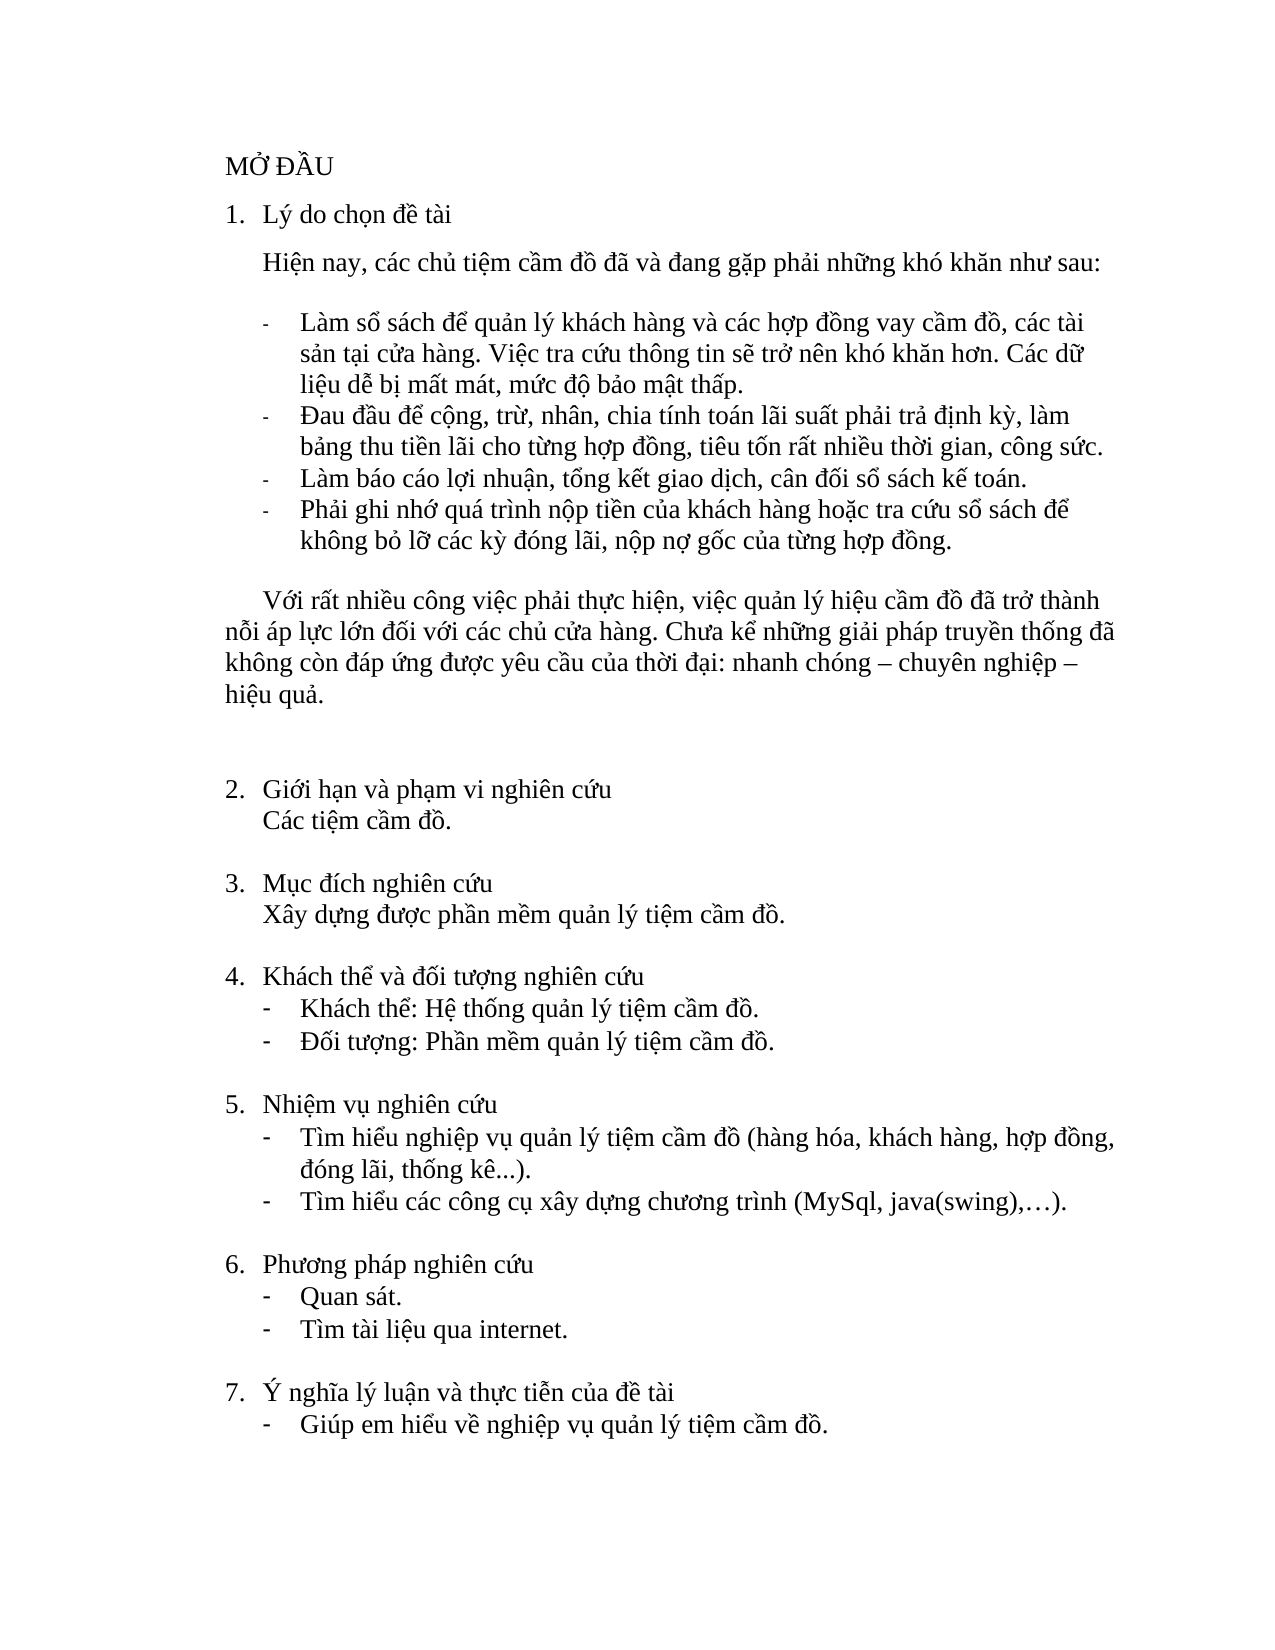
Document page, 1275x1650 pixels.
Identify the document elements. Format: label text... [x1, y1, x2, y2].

text MỞ ĐẦU [150, 150, 1125, 181]
list Phương pháp nghiên cứu [225, 1248, 1125, 1279]
list Tìm hiểu các công cụ xây dựng chương trình (MySql, java(swing),…). [262, 1184, 1125, 1217]
list Giới hạn và phạm vi nghiên cứu [225, 773, 1125, 804]
list Đối tượng: Phần mềm quản lý tiệm cầm đồ. [262, 1024, 1125, 1057]
list Khách thể và đối tượng nghiên cứu [225, 960, 1125, 991]
list Lý do chọn đề tài [225, 198, 1125, 229]
list Xây dựng được phần mềm quản lý tiệm cầm đồ. [262, 898, 1125, 929]
list Làm sổ sách để quản lý khách hàng và các hợp đồng vay cầm đồ, các tài sản tại cửa hàng. Việc tra cứu thông tin sẽ trở nên khó khăn hơn. Các dữ liệu dễ bị mất mát, mức độ bảo mật thấp. [262, 306, 1125, 399]
text Với rất nhiều công việc phải thực hiện, việc quản lý hiệu cầm đồ đã trở thành nỗi áp lực lớn đối với các chủ cửa hàng. Chưa kể những giải pháp truyền thống đã không còn đáp ứng được yêu cầu của thời đại: nhanh chóng – chuyên nghiệp – hiệu quả. [225, 584, 1125, 709]
list Phải ghi nhớ quá trình nộp tiền của khách hàng hoặc tra cứu sổ sách để không bỏ lỡ các kỳ đóng lãi, nộp nợ gốc của từng hợp đồng. [262, 493, 1125, 555]
list Quan sát. [262, 1279, 1125, 1312]
list Mục đích nghiên cứu [225, 867, 1125, 898]
list Đau đầu để cộng, trừ, nhân, chia tính toán lãi suất phải trả định kỳ, làm bảng thu tiền lãi cho từng hợp đồng, tiêu tốn rất nhiều thời gian, công sức. [262, 399, 1125, 462]
list Giúp em hiểu về nghiệp vụ quản lý tiệm cầm đồ. [262, 1407, 1125, 1441]
list Làm báo cáo lợi nhuận, tổng kết giao dịch, cân đối sổ sách kế toán. [262, 462, 1125, 493]
text Hiện nay, các chủ tiệm cầm đồ đã và đang gặp phải những khó khăn như sau: [187, 246, 1125, 277]
list Các tiệm cầm đồ. [262, 804, 1125, 836]
list Khách thể: Hệ thống quản lý tiệm cầm đồ. [262, 991, 1125, 1024]
list Tìm tài liệu qua internet. [262, 1312, 1125, 1345]
list Nhiệm vụ nghiên cứu [225, 1088, 1125, 1120]
list Tìm hiểu nghiệp vụ quản lý tiệm cầm đồ (hàng hóa, khách hàng, hợp đồng, đóng lãi, thống kê...). [262, 1120, 1125, 1184]
list Ý nghĩa lý luận và thực tiễn của đề tài [225, 1376, 1125, 1407]
